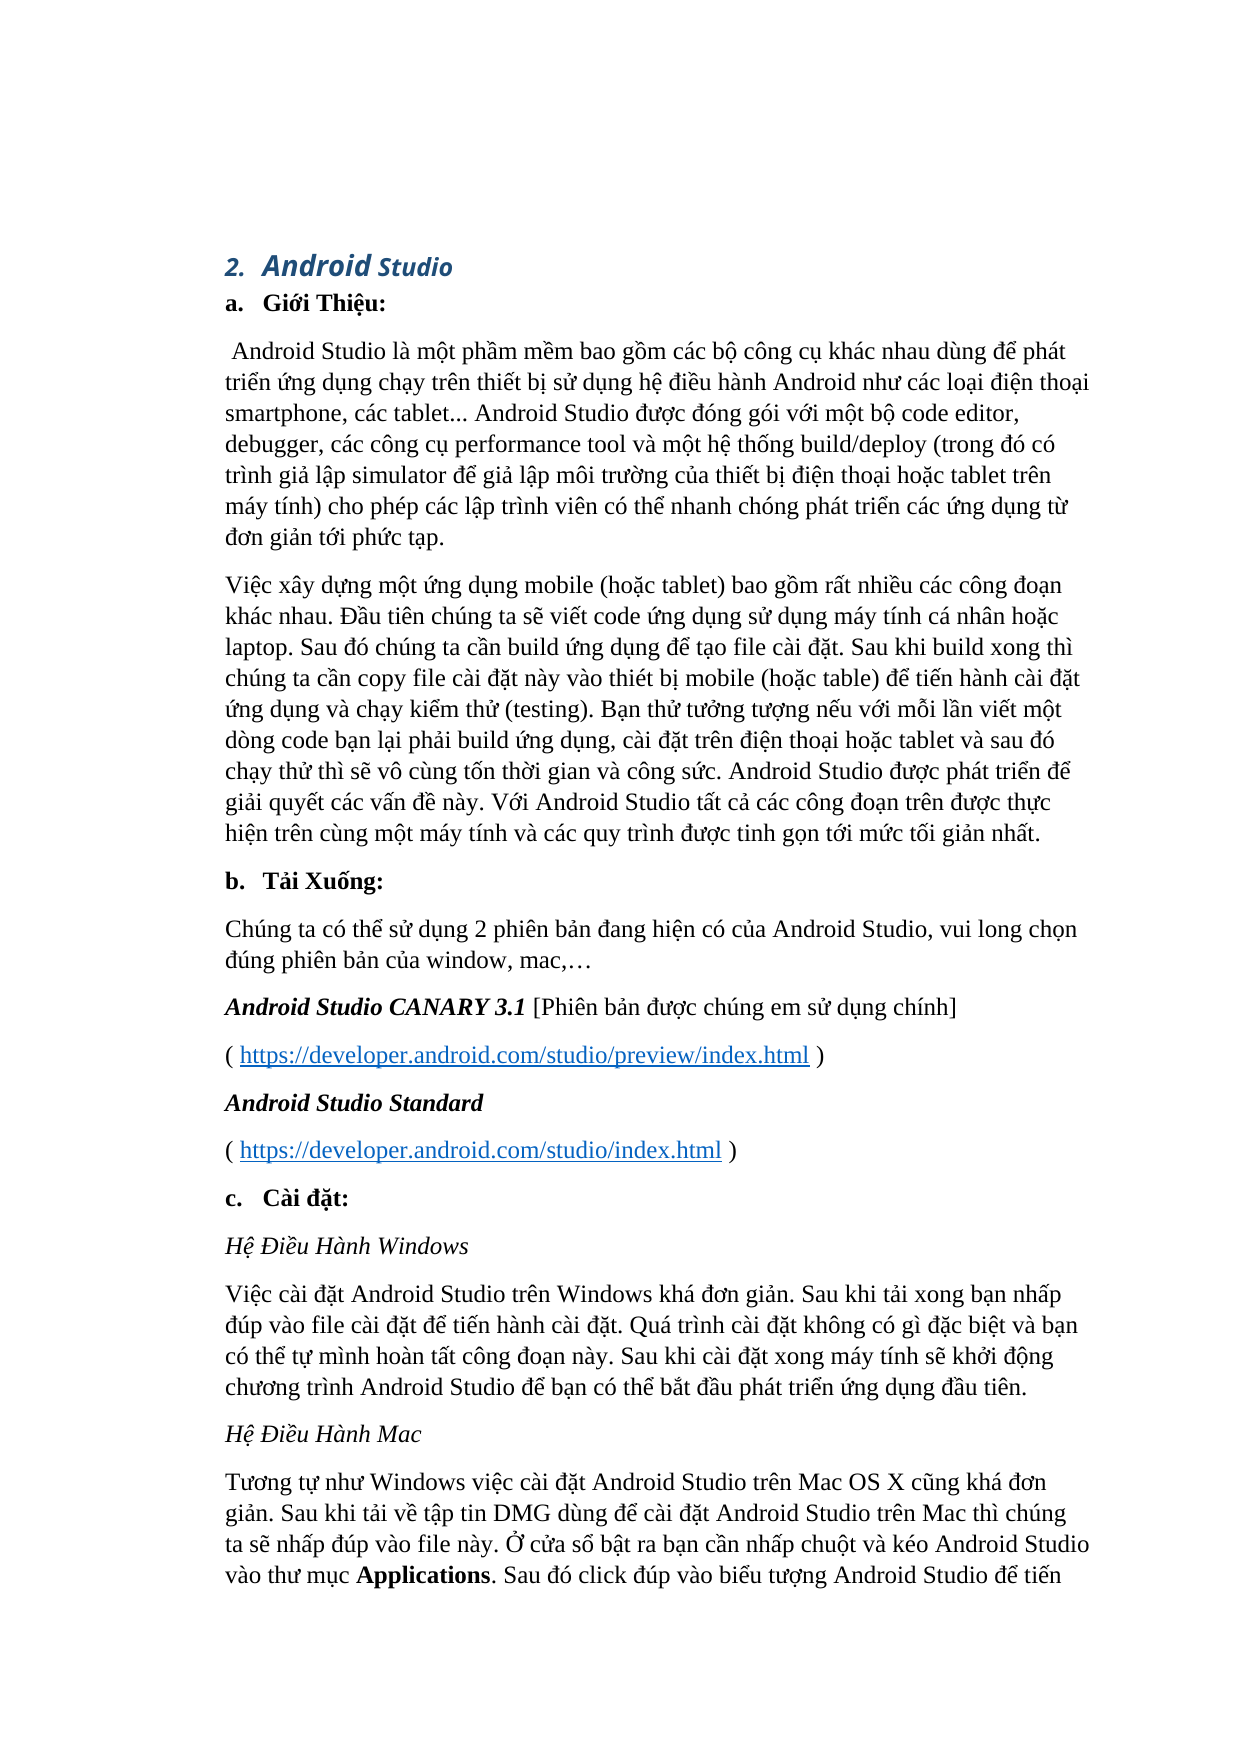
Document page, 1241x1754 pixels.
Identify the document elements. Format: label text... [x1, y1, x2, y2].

list Cài đặt: [225, 1183, 1090, 1212]
text Việc cài đặt Android Studio trên Windows khá đơn giản. Sau khi tải xong bạn nhấp đúp vào file cài đặt để tiến hành cài đặt. Quá trình cài đặt không có gì đặc biệt và bạn có thể tự mình hoàn tất công đoạn này. Sau khi cài đặt xong máy tính sẽ khởi động chương trình Android Studio để bạn có thể bắt đầu phát triển ứng dụng đầu tiên. [225, 1279, 1090, 1401]
text Android Studio là một phầm mềm bao gồm các bộ công cụ khác nhau dùng để phát triển ứng dụng chạy trên thiết bị sử dụng hệ điều hành Android như các loại điện thoại smartphone, các tablet... Android Studio được đóng gói với một bộ code editor, debugger, các công cụ performance tool và một hệ thống build/deploy (trong đó có trình giả lập simulator để giả lập môi trường của thiết bị điện thoại hoặc tablet trên máy tính) cho phép các lập trình viên có thể nhanh chóng phát triển các ứng dụng từ đơn giản tới phức tạp. [225, 336, 1090, 551]
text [225, 1467, 1090, 1589]
text Việc xây dựng một ứng dụng mobile (hoặc tablet) bao gồm rất nhiều các công đoạn khác nhau. Đầu tiên chúng ta sẽ viết code ứng dụng sử dụng máy tính cá nhân hoặc laptop. Sau đó chúng ta cần build ứng dụng để tạo file cài đặt. Sau khi build xong thì chúng ta cần copy file cài đặt này vào thiét bị mobile (hoặc table) để tiến hành cài đặt ứng dụng và chạy kiểm thử (testing). Bạn thử tưởng tượng nếu với mỗi lần viết một dòng code bạn lại phải build ứng dụng, cài đặt trên điện thoại hoặc tablet và sau đó chạy thử thì sẽ vô cùng tốn thời gian và công sức. Android Studio được phát triển để giải quyết các vấn đề này. Với Android Studio tất cả các công đoạn trên được thực hiện trên cùng một máy tính và các quy trình được tinh gọn tới mức tối giản nhất. [225, 570, 1090, 847]
list Giới Thiệu: [225, 288, 1090, 317]
text Hệ Điều Hành Mac [225, 1419, 1090, 1448]
text Hệ Điều Hành Windows [225, 1231, 1090, 1260]
text Chúng ta có thể sử dụng 2 phiên bản đang hiện có của Android Studio, vui long chọn đúng phiên bản của window, mac,… [225, 914, 1090, 973]
list Tải Xuống: [225, 866, 1090, 895]
text ( https://developer.android.com/studio/index.html ) [225, 1136, 1090, 1164]
subtitle Android Studio [225, 245, 1090, 285]
text ( https://developer.android.com/studio/preview/index.html ) [225, 1040, 1090, 1069]
text Android Studio Standard [225, 1088, 1090, 1117]
text Android Studio CANARY 3.1 [Phiên bản được chúng em sử dụng chính] [225, 992, 1090, 1021]
